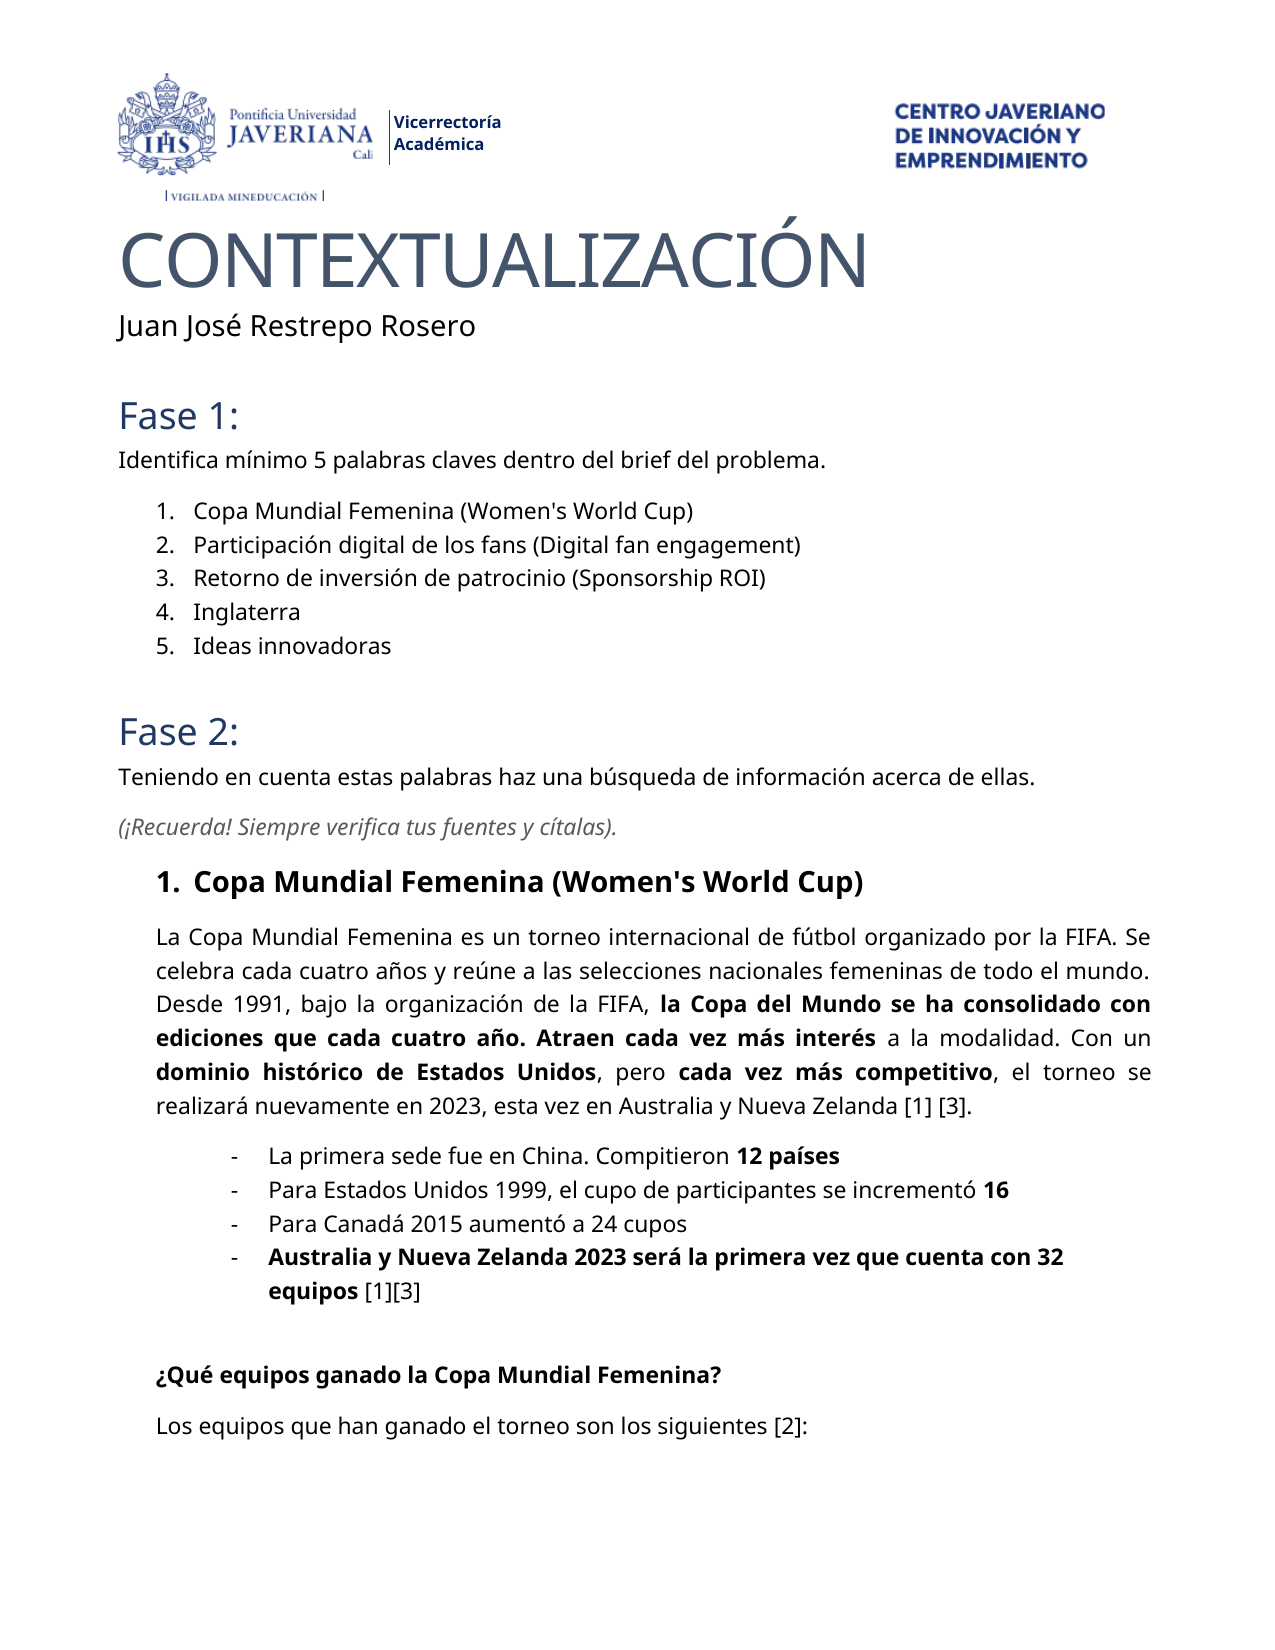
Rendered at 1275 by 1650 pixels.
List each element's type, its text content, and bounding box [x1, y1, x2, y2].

list Ideas innovadoras [156, 630, 1152, 661]
text (¡Recuerda! Siempre verifica tus fuentes y cítalas). [118, 811, 1152, 842]
list Inglaterra [156, 596, 1152, 627]
subtitle Fase 1: [118, 389, 1152, 440]
subtitle Fase 2: [118, 705, 1152, 756]
list Participación digital de los fans (Digital fan engagement) [156, 529, 1152, 560]
text Juan José Restrepo Rosero [118, 305, 1152, 344]
list Australia y Nueva Zelanda 2023 será la primera vez que cuenta con 32 equipos [1][3] [231, 1241, 1152, 1306]
list Para Estados Unidos 1999, el cupo de participantes se incrementó 16 [231, 1174, 1152, 1205]
list Para Canadá 2015 aumentó a 24 cupos [231, 1207, 1152, 1239]
list La primera sede fue en China. Compitieron 12 países [231, 1140, 1152, 1171]
title Contextualización [118, 218, 1152, 305]
text La Copa Mundial Femenina es un torneo internacional de fútbol organizado por la FIFA. Se celebra cada cuatro años y reúne a las selecciones nacionales femeninas de todo el mundo. Desde 1991, bajo la organización de la FIFA, la Copa del Mundo se ha consolidado con ediciones que cada cuatro año. Atraen cada vez más interés a la modalidad. Con un dominio histórico de Estados Unidos, pero cada vez más competitivo, el torneo se realizará nuevamente en 2023, esta vez en Australia y Nueva Zelanda [1] [3]. [156, 921, 1152, 1121]
list Copa Mundial Femenina (Women's World Cup) [156, 495, 1152, 526]
list Retorno de inversión de patrocinio (Sponsorship ROI) [156, 562, 1152, 594]
text Teniendo en cuenta estas palabras haz una búsqueda de información acerca de ellas. [118, 761, 1152, 792]
text Identifica mínimo 5 palabras claves dentro del brief del problema. [118, 444, 1152, 476]
text Los equipos que han ganado el torneo son los siguientes [2]: [156, 1409, 1152, 1441]
text ¿Qué equipos ganado la Copa Mundial Femenina? [156, 1359, 1152, 1390]
list Copa Mundial Femenina (Women's World Cup) [156, 861, 1152, 901]
